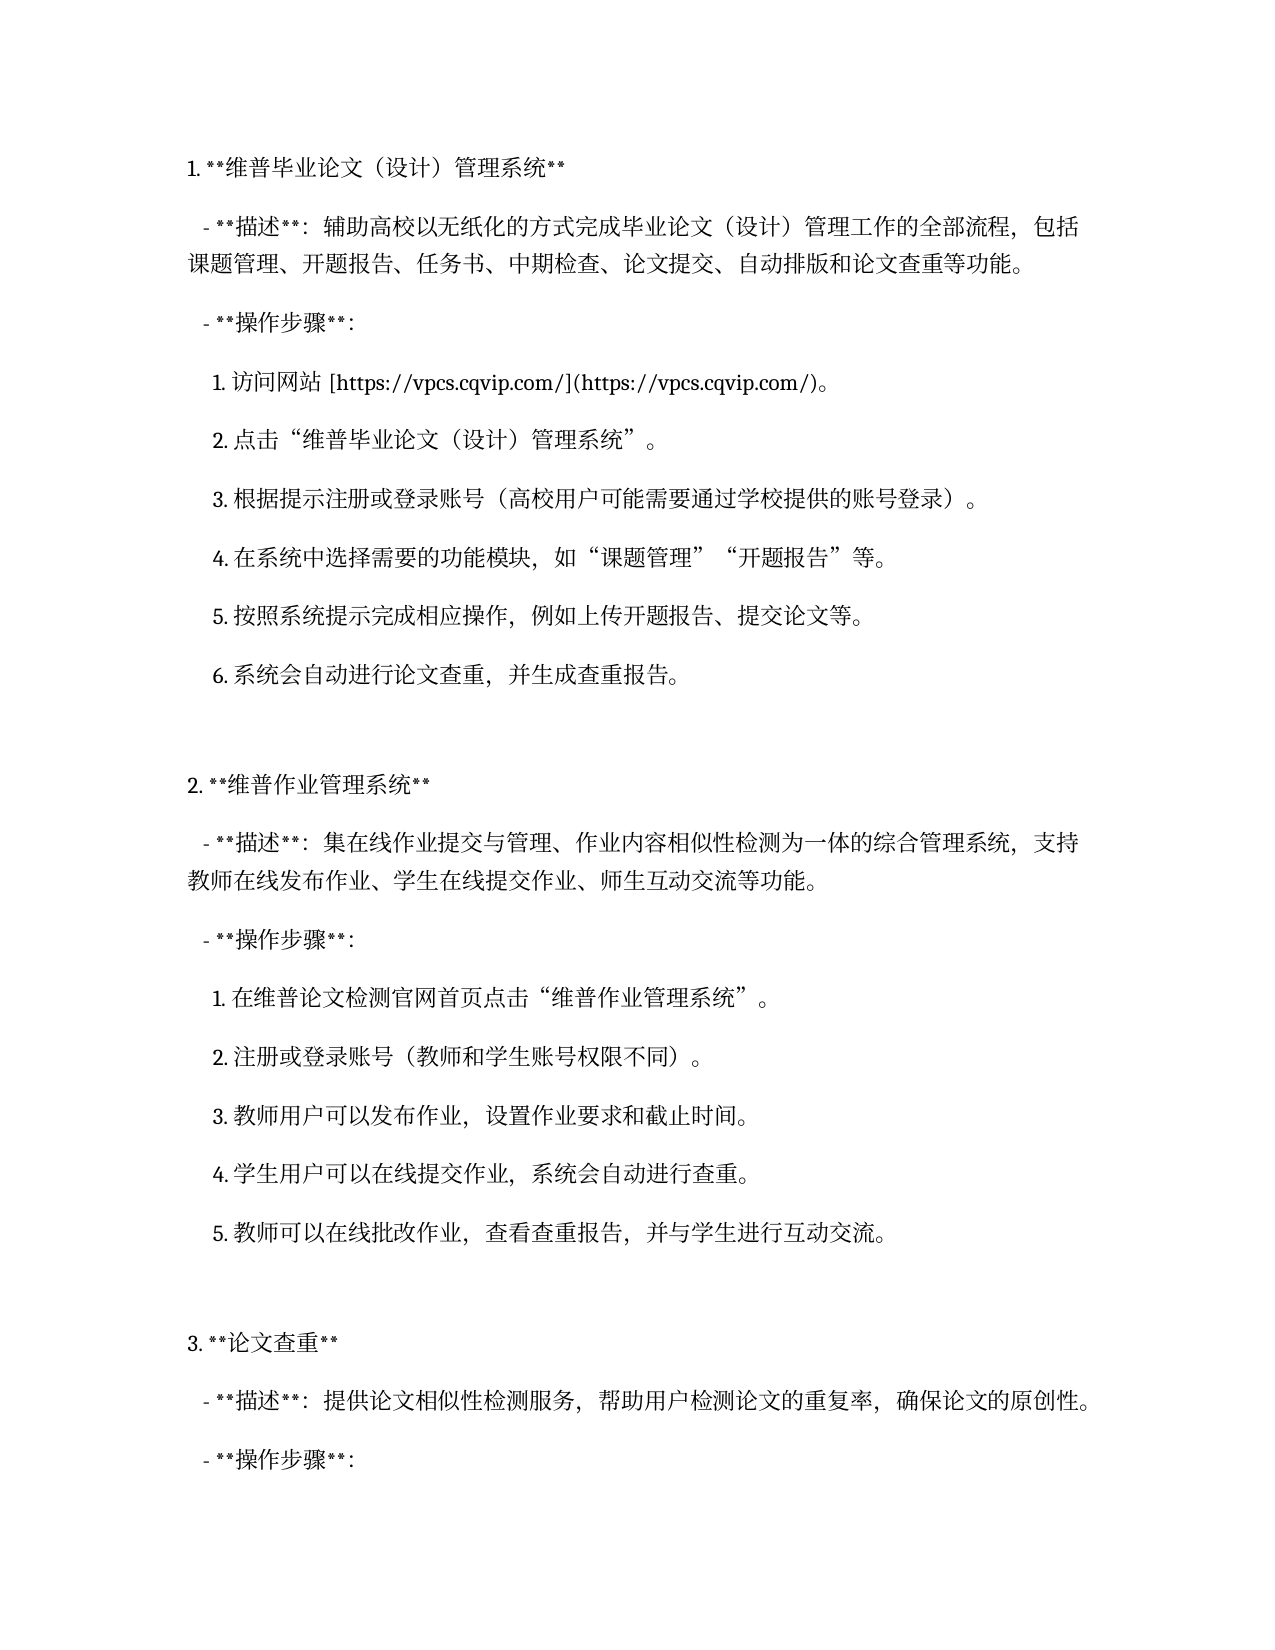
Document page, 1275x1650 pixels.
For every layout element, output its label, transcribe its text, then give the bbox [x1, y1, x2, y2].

text 1. 访问网站 [https://vpcs.cqvip.com/](https://vpcs.cqvip.com/)。 [187, 364, 1087, 397]
text - **操作步骤**： [187, 305, 1087, 338]
text - **描述**：提供论文相似性检测服务，帮助用户检测论文的重复率，确保论文的原创性。 [187, 1383, 1087, 1416]
text 2. 注册或登录账号（教师和学生账号权限不同）。 [187, 1039, 1087, 1072]
text 6. 系统会自动进行论文查重，并生成查重报告。 [187, 657, 1087, 690]
text 3. 教师用户可以发布作业，设置作业要求和截止时间。 [187, 1098, 1087, 1131]
text 4. 学生用户可以在线提交作业，系统会自动进行查重。 [187, 1156, 1087, 1189]
text 5. 教师可以在线批改作业，查看查重报告，并与学生进行互动交流。 [187, 1215, 1087, 1248]
text 2. 点击“维普毕业论文（设计）管理系统”。 [187, 422, 1087, 455]
text - **描述**：辅助高校以无纸化的方式完成毕业论文（设计）管理工作的全部流程，包括课题管理、开题报告、任务书、中期检查、论文提交、自动排版和论文查重等功能。 [187, 209, 1087, 279]
text 4. 在系统中选择需要的功能模块，如“课题管理”“开题报告”等。 [187, 540, 1087, 573]
text 2. **维普作业管理系统** [187, 767, 1087, 799]
text 1. **维普毕业论文（设计）管理系统** [187, 150, 1087, 183]
text - **操作步骤**： [187, 1442, 1087, 1475]
text 3. 根据提示注册或登录账号（高校用户可能需要通过学校提供的账号登录）。 [187, 481, 1087, 514]
text - **描述**：集在线作业提交与管理、作业内容相似性检测为一体的综合管理系统，支持教师在线发布作业、学生在线提交作业、师生互动交流等功能。 [187, 825, 1087, 896]
text 3. **论文查重** [187, 1325, 1087, 1358]
text - **操作步骤**： [187, 922, 1087, 955]
text 1. 在维普论文检测官网首页点击“维普作业管理系统”。 [187, 980, 1087, 1013]
text 5. 按照系统提示完成相应操作，例如上传开题报告、提交论文等。 [187, 598, 1087, 631]
